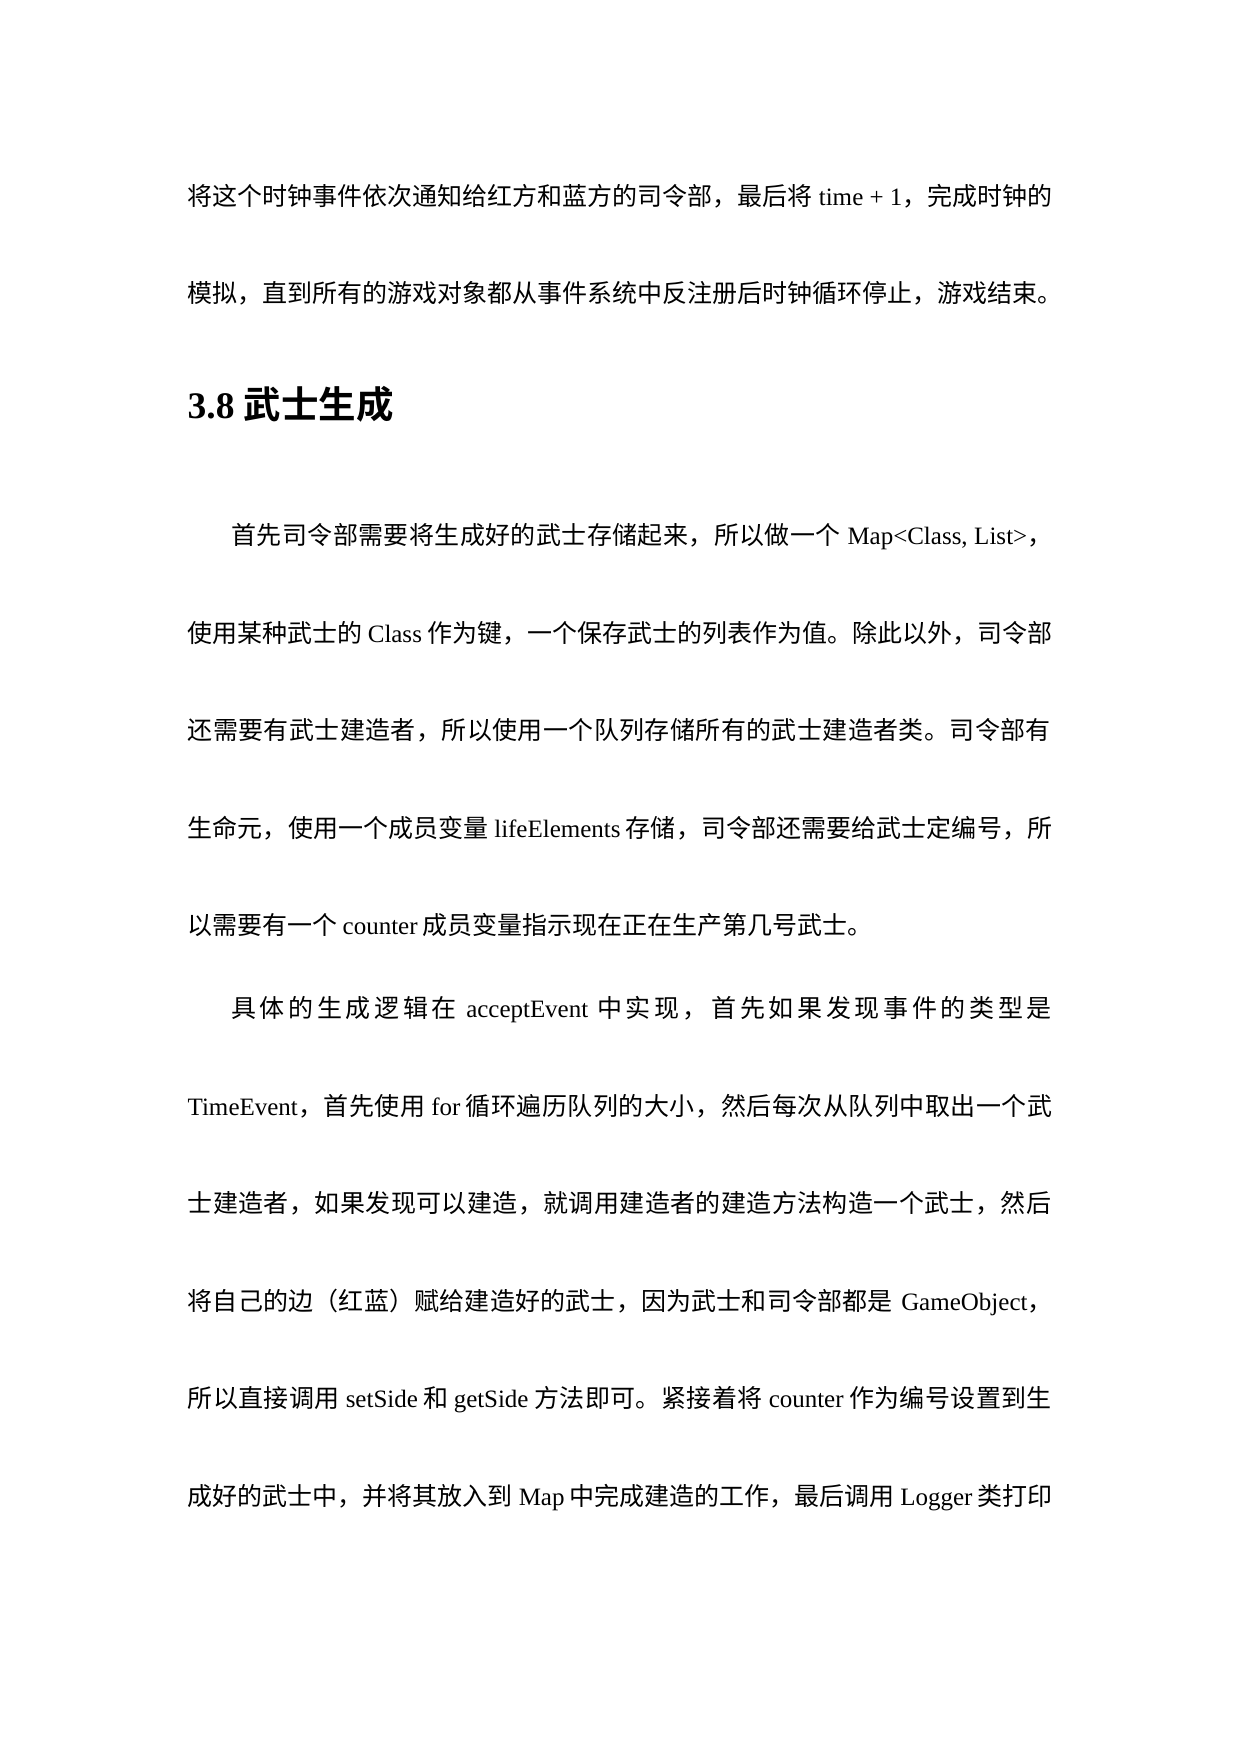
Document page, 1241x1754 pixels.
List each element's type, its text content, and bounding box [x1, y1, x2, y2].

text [187, 162, 1053, 324]
subtitle 武士生成 [187, 370, 1053, 435]
text 首先司令部需要将生成好的武士存储起来，所以做一个Map<Class, List>，使用某种武士的Class作为键，一个保存武士的列表作为值。除此以外，司令部还需要有武士建造者，所以使用一个队列存储所有的武士建造者类。司令部有生命元，使用一个成员变量lifeElements存储，司令部还需要给武士定编号，所以需要有一个counter成员变量指示现在正在生产第几号武士。 [187, 501, 1053, 956]
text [187, 974, 1053, 1527]
